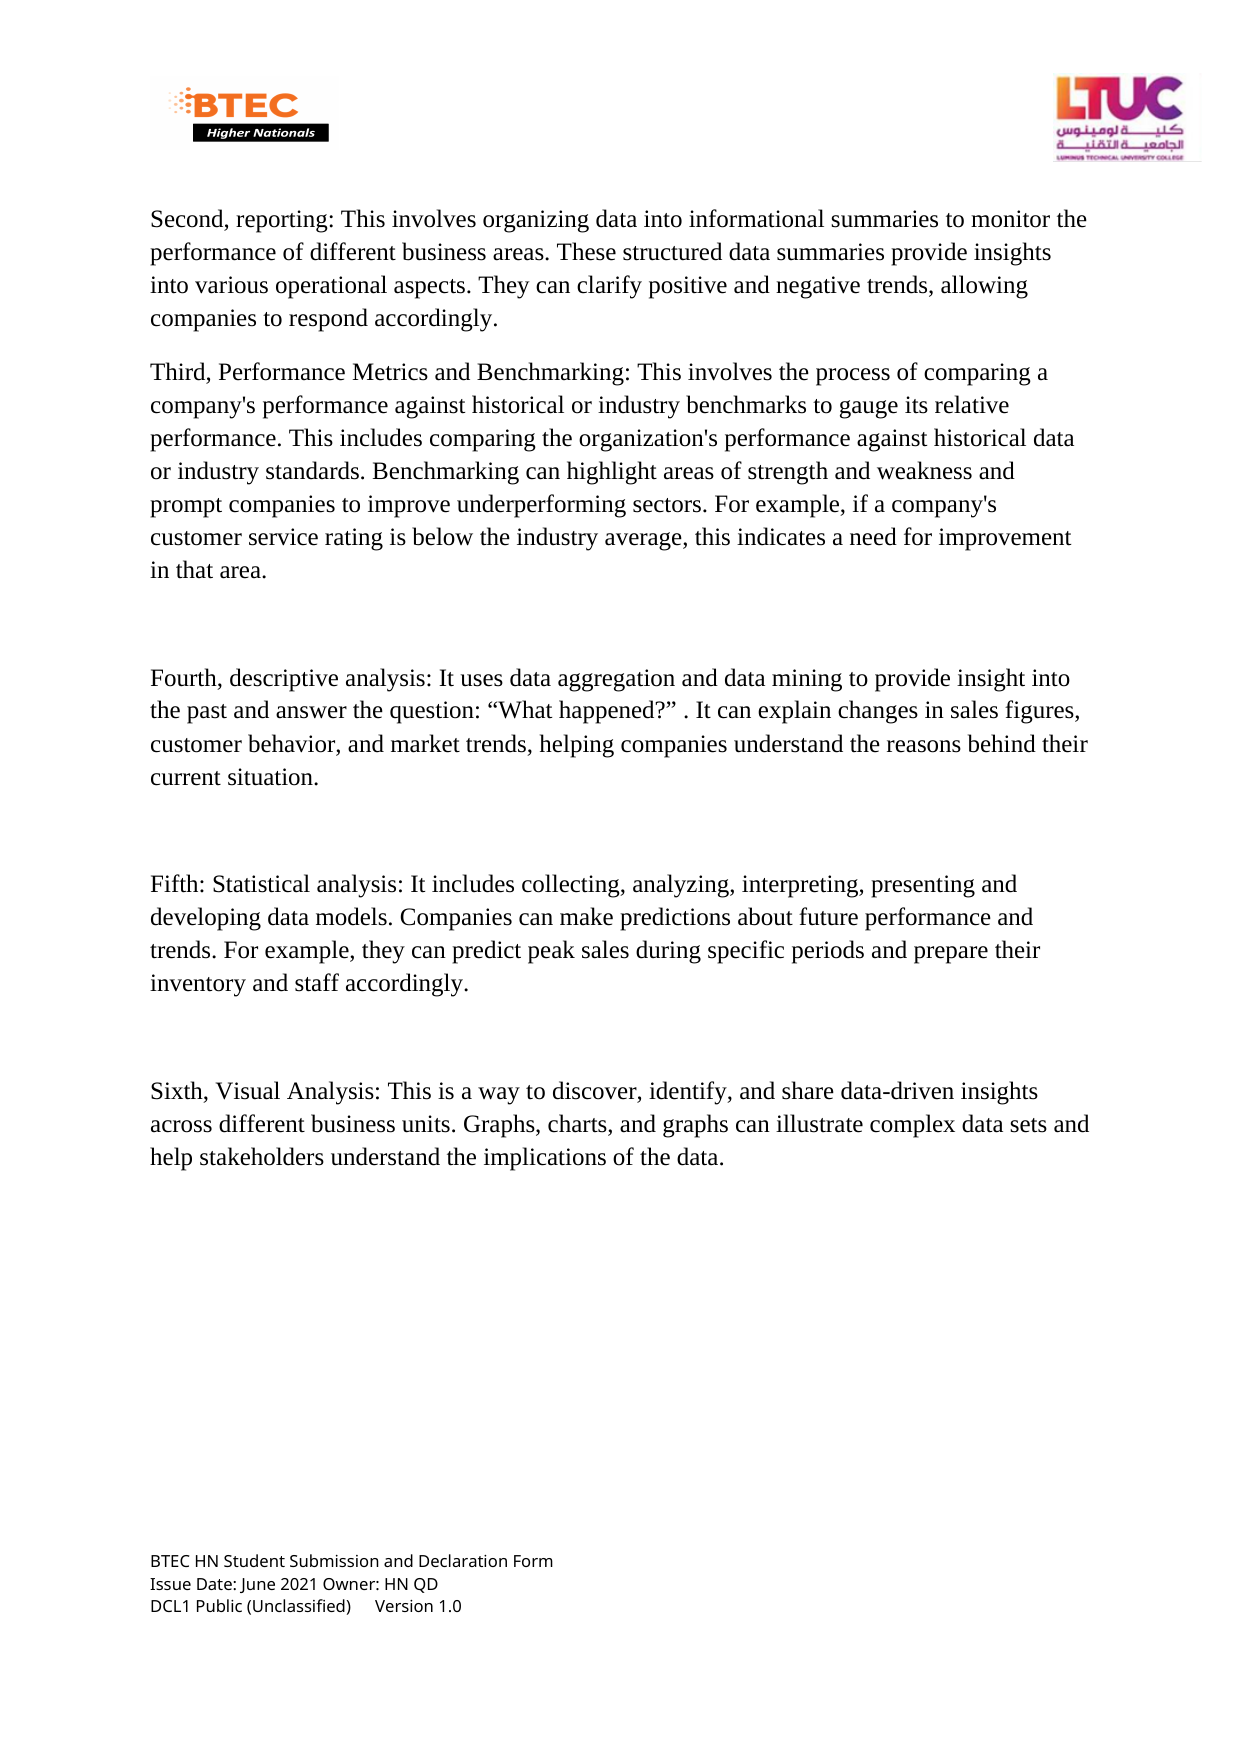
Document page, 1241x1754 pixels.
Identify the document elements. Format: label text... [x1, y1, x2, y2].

text Third, Performance Metrics and Benchmarking: This involves the process of comparing a company's performance against historical or industry benchmarks to gauge its relative performance. This includes comparing the organization's performance against historical data or industry standards. Benchmarking can highlight areas of strength and weakness and prompt companies to improve underperforming sectors. For example, if a company's customer service rating is below the industry average, this indicates a need for improvement in that area. [150, 357, 1090, 584]
picture [1053, 73, 1202, 163]
text Second, reporting: This involves organizing data into informational summaries to monitor the performance of different business areas. These structured data summaries provide insights into various operational aspects. They can clarify positive and negative trends, allowing companies to respond accordingly. [150, 204, 1090, 332]
picture [150, 76, 339, 150]
text Fifth: Statistical analysis: It includes collecting, analyzing, interpreting, presenting and developing data models. Companies can make predictions about future performance and trends. For example, they can predict peak sales during specific periods and prepare their inventory and staff accordingly. [150, 869, 1090, 997]
text Fourth, descriptive analysis: It uses data aggregation and data mining to provide insight into the past and answer the question: “What happened?” . It can explain changes in sales figures, customer behavior, and market trends, helping companies understand the reasons behind their current situation. [150, 663, 1090, 790]
text Sixth, Visual Analysis: This is a way to discover, identify, and share data-driven insights across different business units. Graphs, charts, and graphs can illustrate complex data sets and help stakeholders understand the implications of the data. [150, 1076, 1090, 1171]
